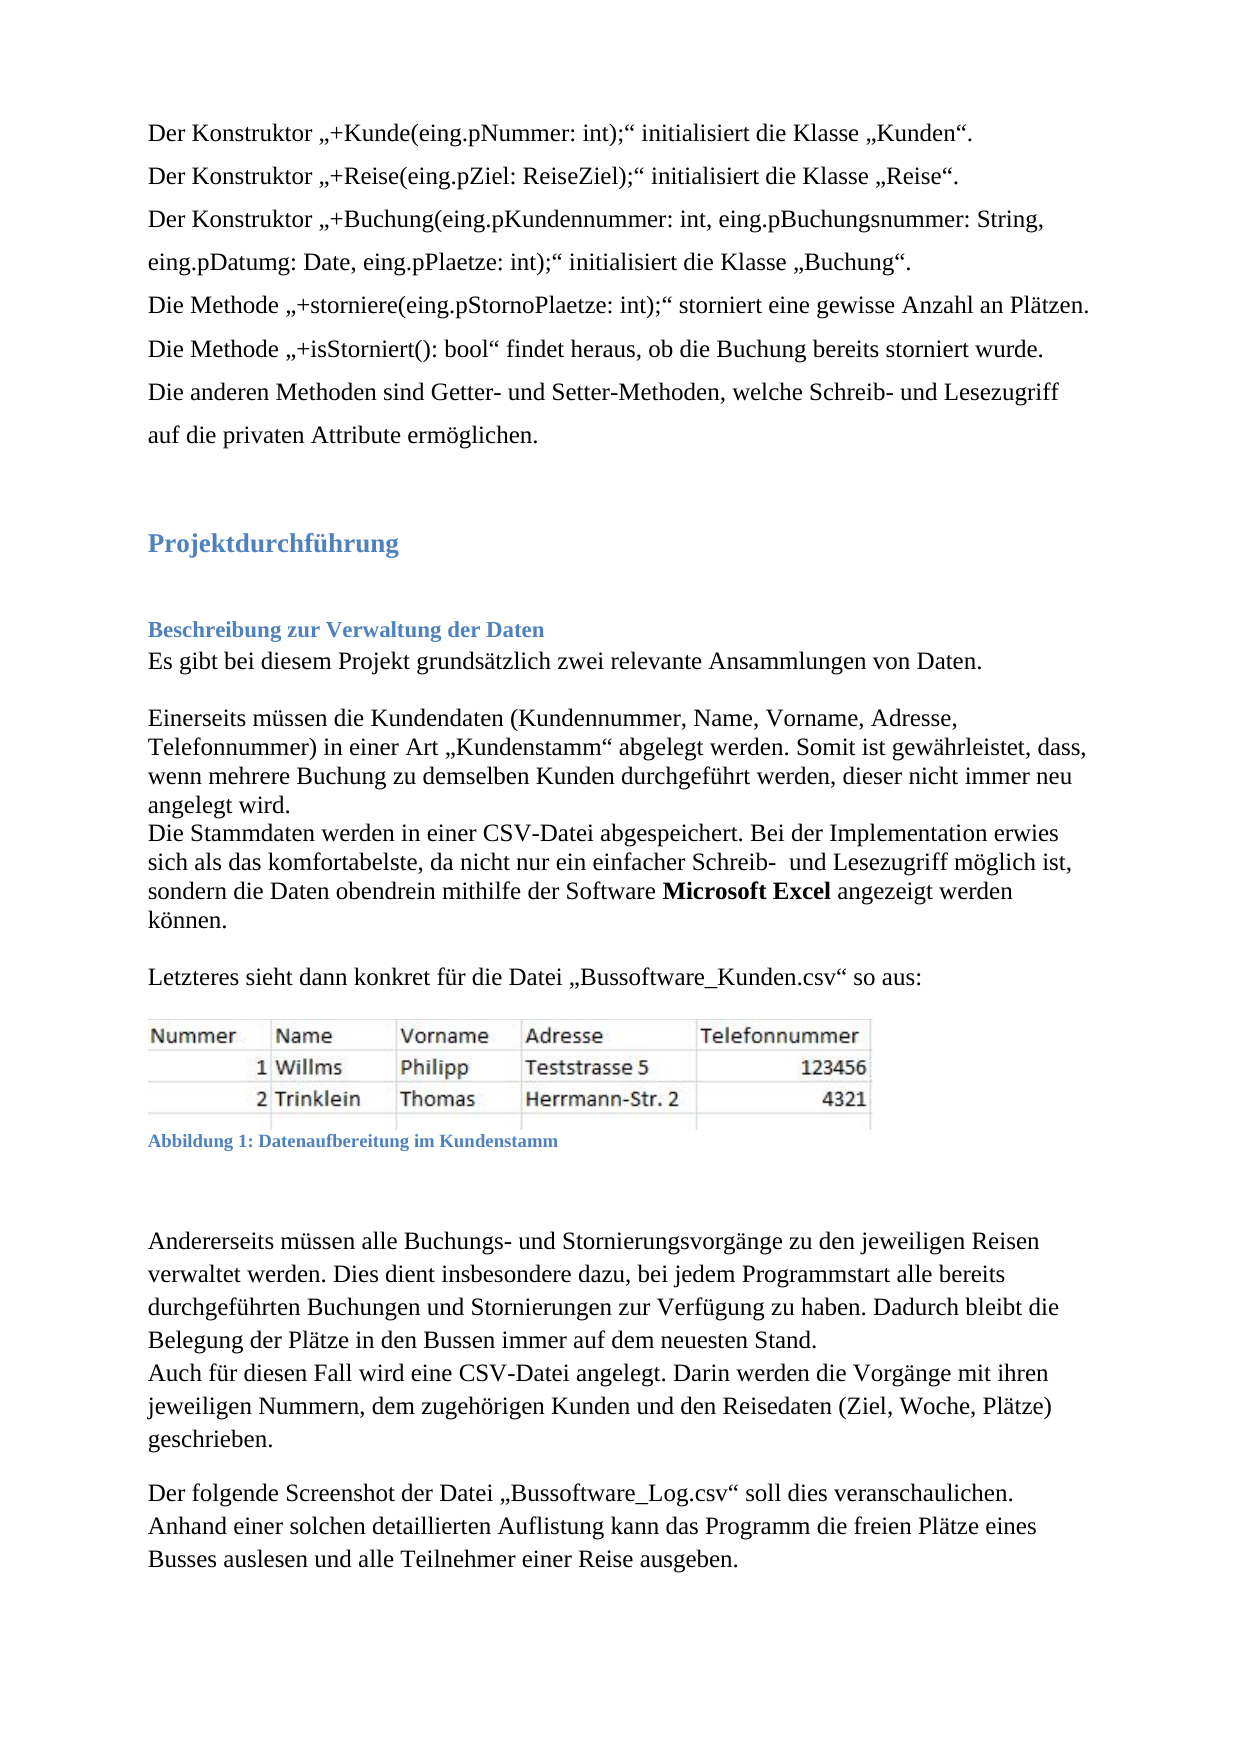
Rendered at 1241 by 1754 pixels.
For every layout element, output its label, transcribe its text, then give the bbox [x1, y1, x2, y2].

text Letzteres sieht dann konkret für die Datei „Bussoftware_Kunden.csv“ so aus: [148, 962, 1092, 1019]
text Der Konstruktor „+Reise(eing.pZiel: ReiseZiel);“ initialisiert die Klasse „Reise“. [148, 161, 1092, 190]
text Andererseits müssen alle Buchungs- und Stornierungsvorgänge zu den jeweiligen Reisen verwaltet werden. Dies dient insbesondere dazu, bei jedem Programmstart alle bereits durchgeführten Buchungen und Stornierungen zur Verfügung zu haben. Dadurch bleibt die Belegung der Plätze in den Bussen immer auf dem neuesten Stand. Auch für diesen Fall wird eine CSV-Datei angelegt. Darin werden die Vorgänge mit ihren jeweiligen Nummern, dem zugehörigen Kunden und den Reisedaten (Ziel, Woche, Plätze) geschrieben. [148, 1226, 1092, 1453]
picture [147, 1019, 873, 1130]
text Es gibt bei diesem Projekt grundsätzlich zwei relevante Ansammlungen von Daten. [148, 646, 1092, 675]
subtitle Projektdurchführung [148, 527, 1092, 558]
text Die anderen Methoden sind Getter- und Setter-Methoden, welche Schreib- und Lesezugriff auf die privaten Attribute ermöglichen. [148, 377, 1092, 449]
text Der Konstruktor „+Kunde(eing.pNummer: int);“ initialisiert die Klasse „Kunden“. [148, 118, 1092, 147]
text Die Methode „+storniere(eing.pStornoPlaetze: int);“ storniert eine gewisse Anzahl an Plätzen. [148, 291, 1092, 319]
text Der Konstruktor „+Buchung(eing.pKundennummer: int, eing.pBuchungsnummer: String, eing.pDatumg: Date, eing.pPlaetze: int);“ initialisiert die Klasse „Buchung“. [148, 204, 1092, 276]
text Einerseits müssen die Kundendaten (Kundennummer, Name, Vorname, Adresse, Telefonnummer) in einer Art „Kundenstamm“ abgelegt werden. Somit ist gewährleistet, dass, wenn mehrere Buchung zu demselben Kunden durchgeführt werden, dieser nicht immer neu angelegt wird. [148, 703, 1092, 818]
text Die Methode „+isStorniert(): bool“ findet heraus, ob die Buchung bereits storniert wurde. [148, 334, 1092, 362]
subtitle Beschreibung zur Verwaltung der Daten [148, 616, 1092, 642]
text Abbildung 1: Datenaufbereitung im Kundenstamm [148, 1130, 1092, 1152]
text Der folgende Screenshot der Datei „Bussoftware_Log.csv“ soll dies veranschaulichen. Anhand einer solchen detaillierten Auflistung kann das Programm die freien Plätze eines Busses auslesen und alle Teilnehmer einer Reise ausgeben. [148, 1478, 1092, 1573]
text Die Stammdaten werden in einer CSV-Datei abgespeichert. Bei der Implementation erwies sich als das komfortabelste, da nicht nur ein einfacher Schreib- und Lesezugriff möglich ist, sondern die Daten obendrein mithilfe der Software Microsoft Excel angezeigt werden können. [148, 818, 1092, 933]
